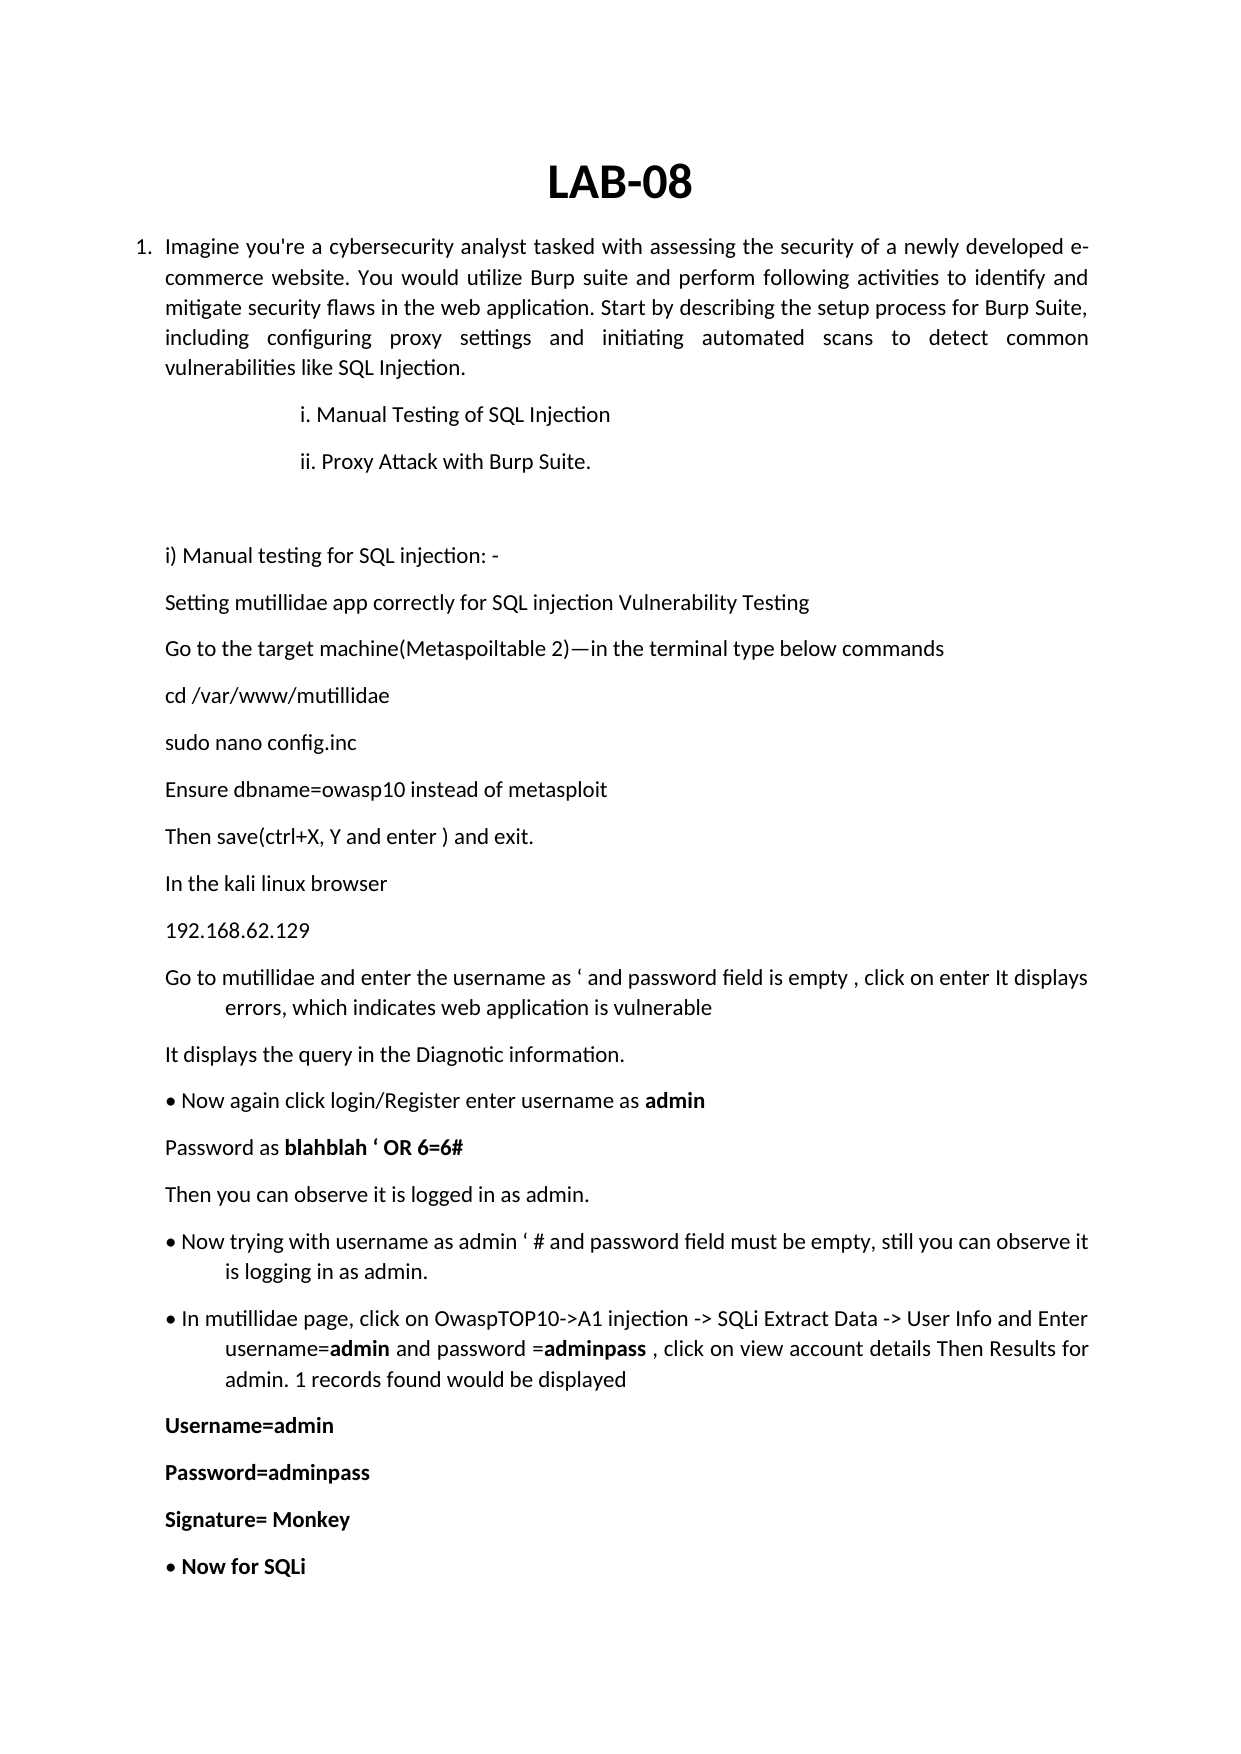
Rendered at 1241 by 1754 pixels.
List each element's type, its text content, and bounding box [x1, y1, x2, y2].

text i) Manual testing for SQL injection: - [165, 541, 1090, 569]
text • In mutillidae page, click on OwaspTOP10->A1 injection -> SQLi Extract Data -> User Info and Enter username=admin and password =adminpass , click on view account details Then Results for admin. 1 records found would be displayed [165, 1304, 1090, 1393]
text Username=admin [165, 1412, 1090, 1440]
text It displays the query in the Diagnotic information. [165, 1040, 1090, 1068]
text cd /var/www/mutillidae [165, 681, 1090, 709]
text Then save(ctrl+X, Y and enter ) and exit. [165, 822, 1090, 850]
text sudo nano config.inc [165, 728, 1090, 756]
text • Now again click login/Register enter username as admin [165, 1087, 1090, 1115]
text Then you can observe it is logged in as admin. [165, 1180, 1090, 1208]
text • Now trying with username as admin ‘ # and password field must be empty, still you can observe it is logging in as admin. [165, 1227, 1090, 1286]
text Password as blahblah ‘ OR 6=6# [165, 1133, 1090, 1162]
text Password=adminpass [165, 1458, 1090, 1487]
text In the kali linux browser [165, 869, 1090, 897]
list Imagine you're a cybersecurity analyst tasked with assessing the security of a newly developed e-commerce website. You would utilize Burp suite and perform following activities to identify and mitigate security flaws in the web application. Start by describing the setup process for Burp Suite, including configuring proxy settings and initiating automated scans to detect common vulnerabilities like SQL Injection. [135, 232, 1090, 381]
text Setting mutillidae app correctly for SQL injection Vulnerability Testing [165, 588, 1090, 616]
text ii. Proxy Attack with Burp Suite. [225, 447, 1090, 475]
text Signature= Monkey [165, 1505, 1090, 1533]
text Ensure dbname=owasp10 instead of metasploit [165, 775, 1090, 803]
text i. Manual Testing of SQL Injection [225, 400, 1090, 428]
text • Now for SQLi [165, 1552, 1090, 1580]
text Go to mutillidae and enter the username as ‘ and password field is empty , click on enter It displays errors, which indicates web application is vulnerable [165, 963, 1090, 1021]
text Go to the target machine(Metaspoiltable 2)—in the terminal type below commands [165, 634, 1090, 663]
text LAB-08 [150, 150, 1090, 211]
text 192.168.62.129 [165, 916, 1090, 944]
